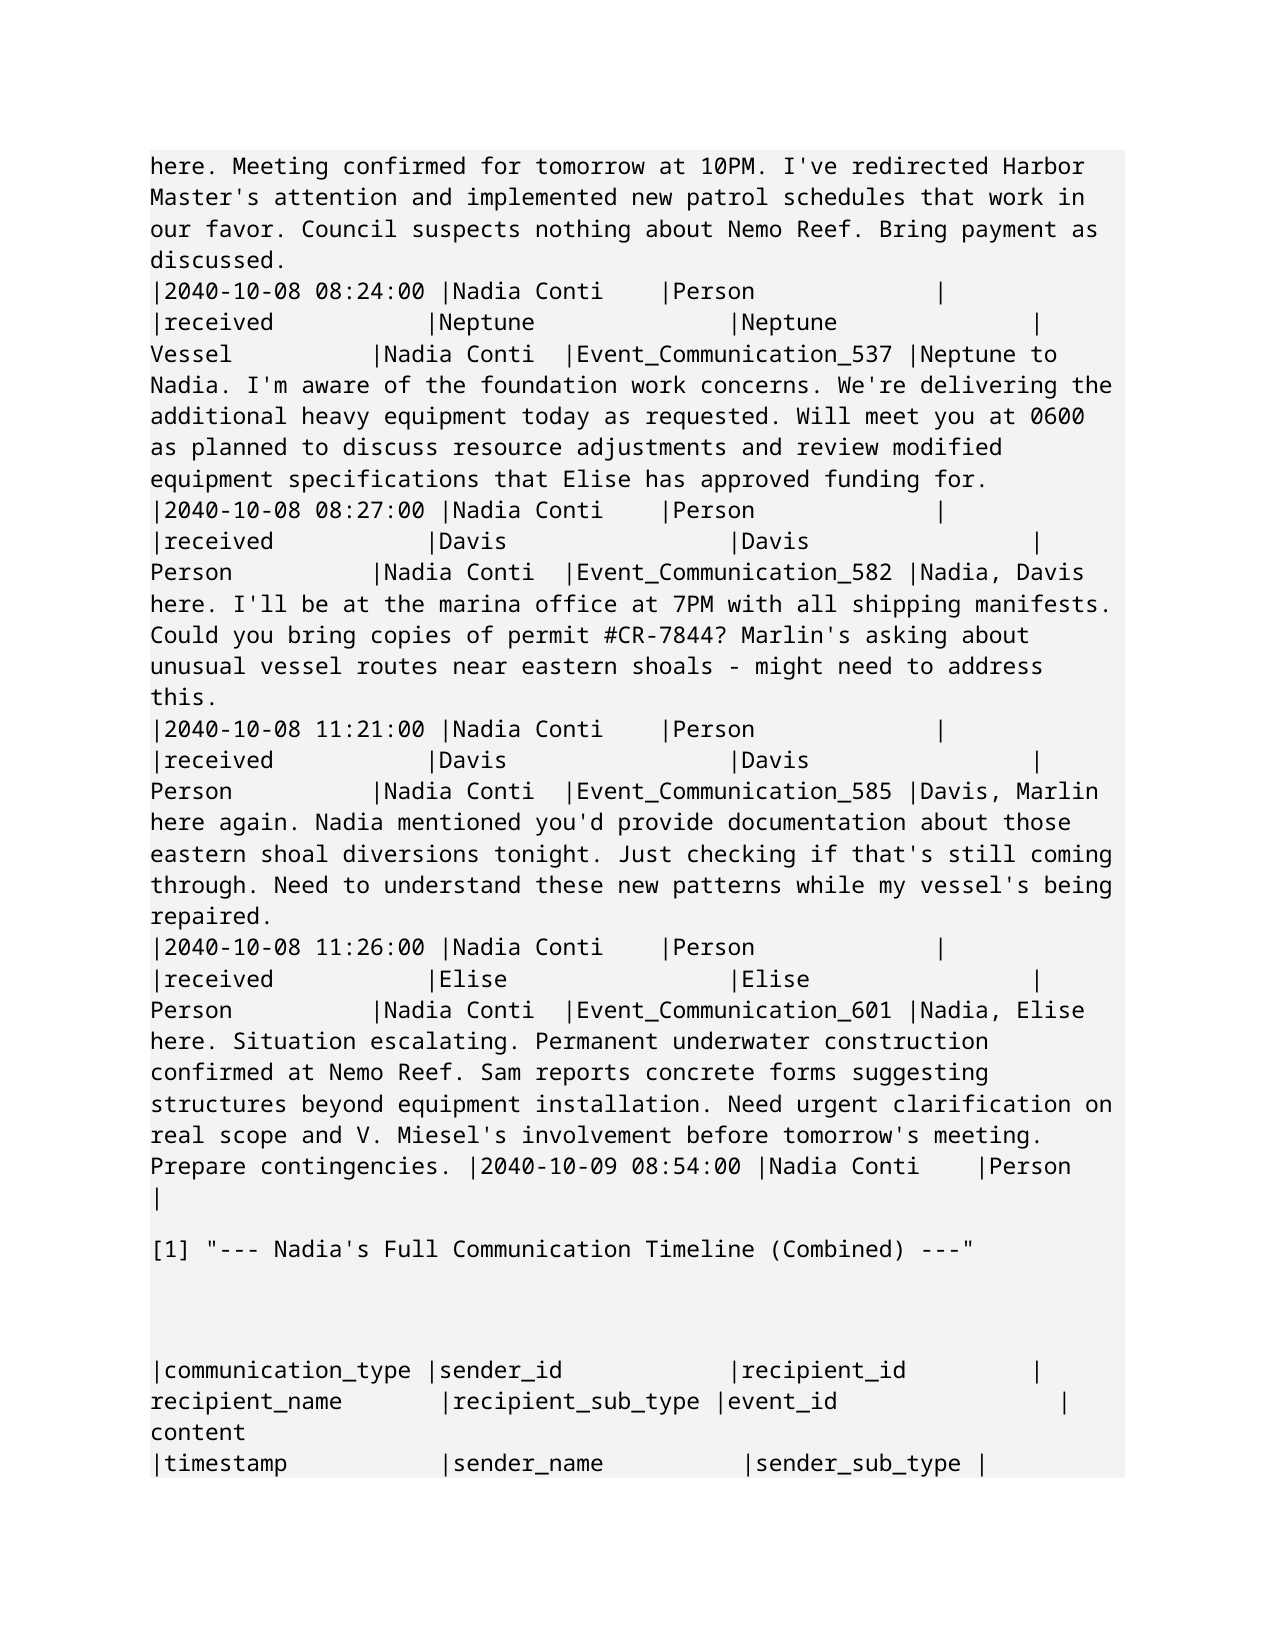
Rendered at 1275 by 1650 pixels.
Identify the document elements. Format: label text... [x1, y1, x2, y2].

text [150, 1285, 1125, 1478]
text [150, 150, 1125, 1212]
text [1] "--- Nadia's Full Communication Timeline (Combined) ---" [150, 1233, 1125, 1264]
